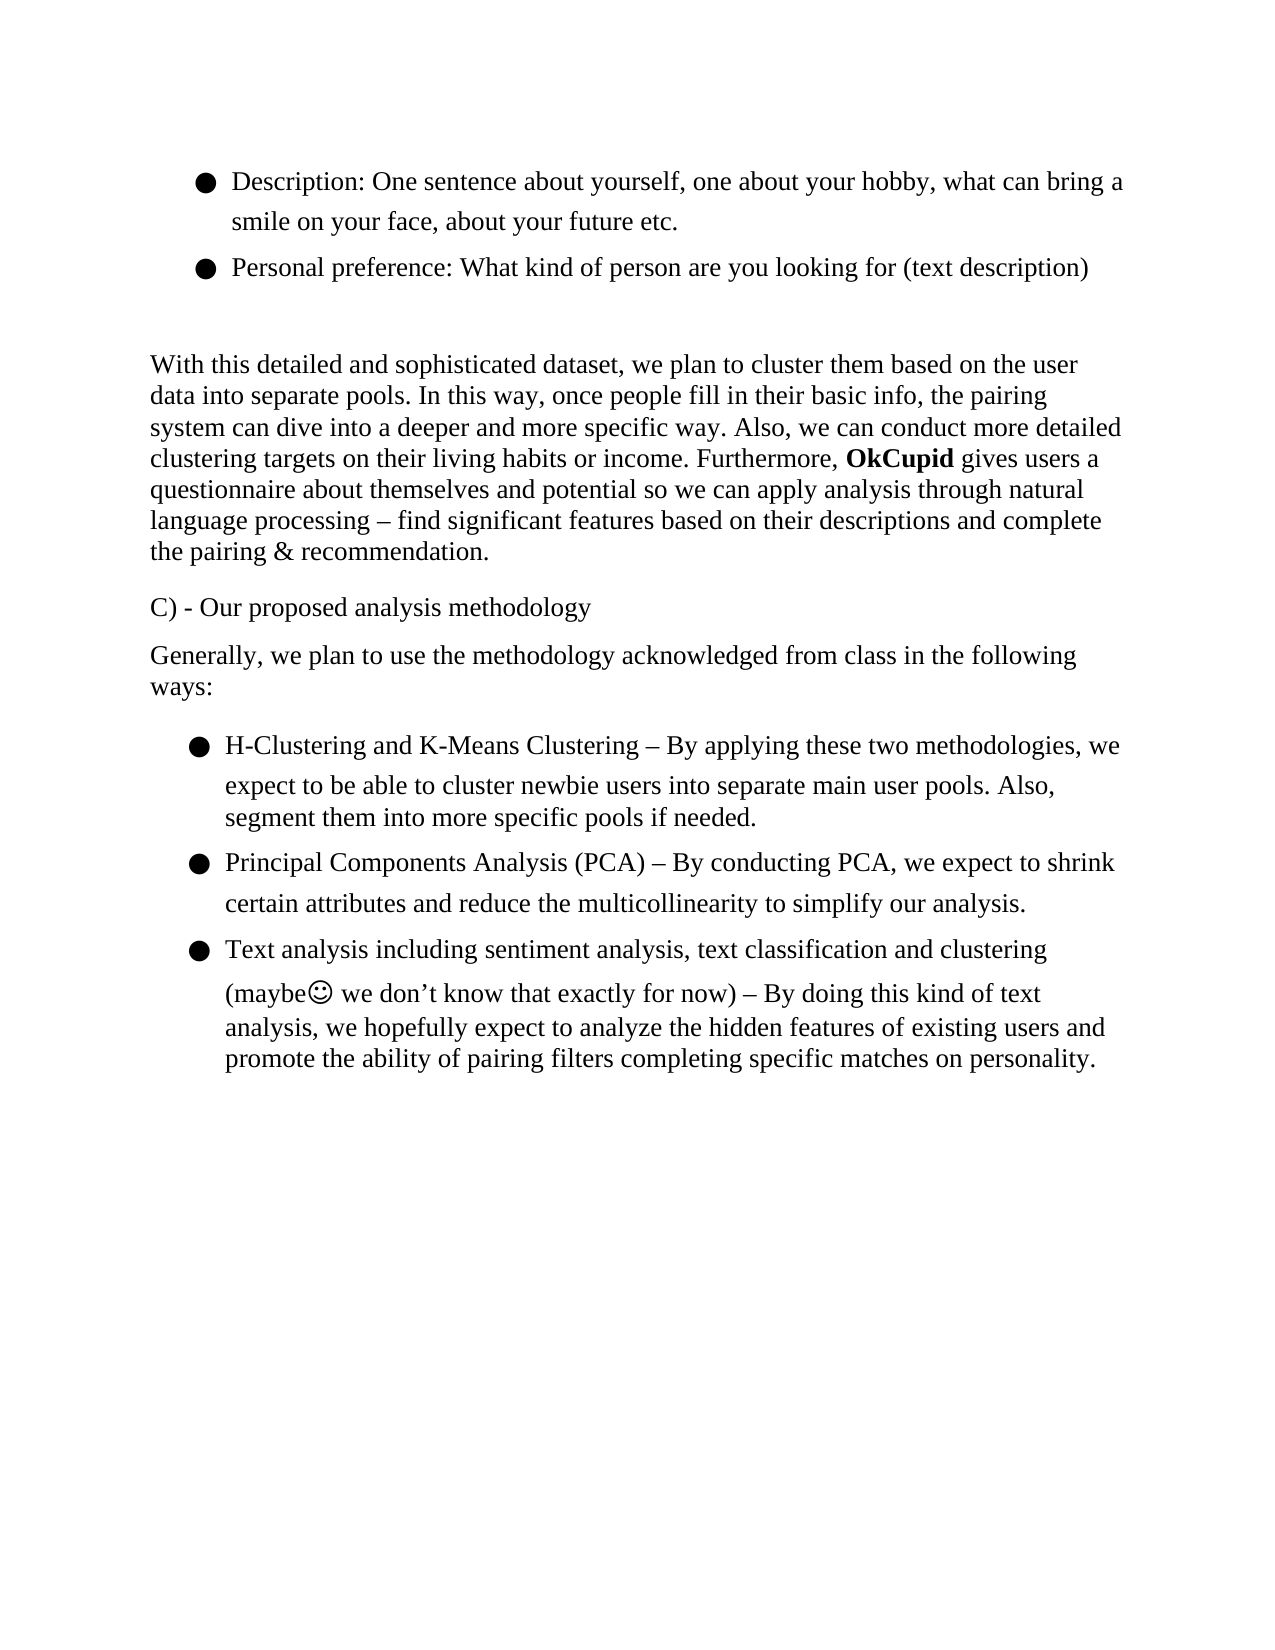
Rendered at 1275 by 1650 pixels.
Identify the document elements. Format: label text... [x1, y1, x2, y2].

list H-Clustering and K-Means Clustering – By applying these two methodologies, we expect to be able to cluster newbie users into separate main user pools. Also, segment them into more specific pools if needed. [187, 714, 1125, 832]
list Personal preference: What kind of person are you looking for (text description) [194, 237, 1125, 292]
list Principal Components Analysis (PCA) – By conducting PCA, we expect to shrink certain attributes and reduce the multicollinearity to simplify our analysis. [187, 832, 1125, 918]
list Text analysis including sentiment analysis, text classification and clustering (maybe☺ we don’t know that exactly for now) – By doing this kind of text analysis, we hopefully expect to analyze the hidden features of existing users and promote the ability of pairing filters completing specific matches on personality. [187, 918, 1125, 1073]
text Generally, we plan to use the methodology acknowledged from class in the following ways: [150, 639, 1125, 701]
list Description: One sentence about yourself, one about your hobby, what can bring a smile on your face, about your future etc. [194, 150, 1125, 237]
text With this detailed and sophisticated dataset, we plan to cluster them based on the user data into separate pools. In this way, once people fill in their basic info, the pairing system can dive into a deeper and more specific way. Also, we can conduct more detailed clustering targets on their living habits or income. Furthermore, OkCupid gives users a questionnaire about themselves and potential so we can apply analysis through natural language processing – find significant features based on their descriptions and complete the pairing & recommendation. [150, 348, 1125, 566]
text C) - Our proposed analysis methodology [150, 591, 1125, 622]
